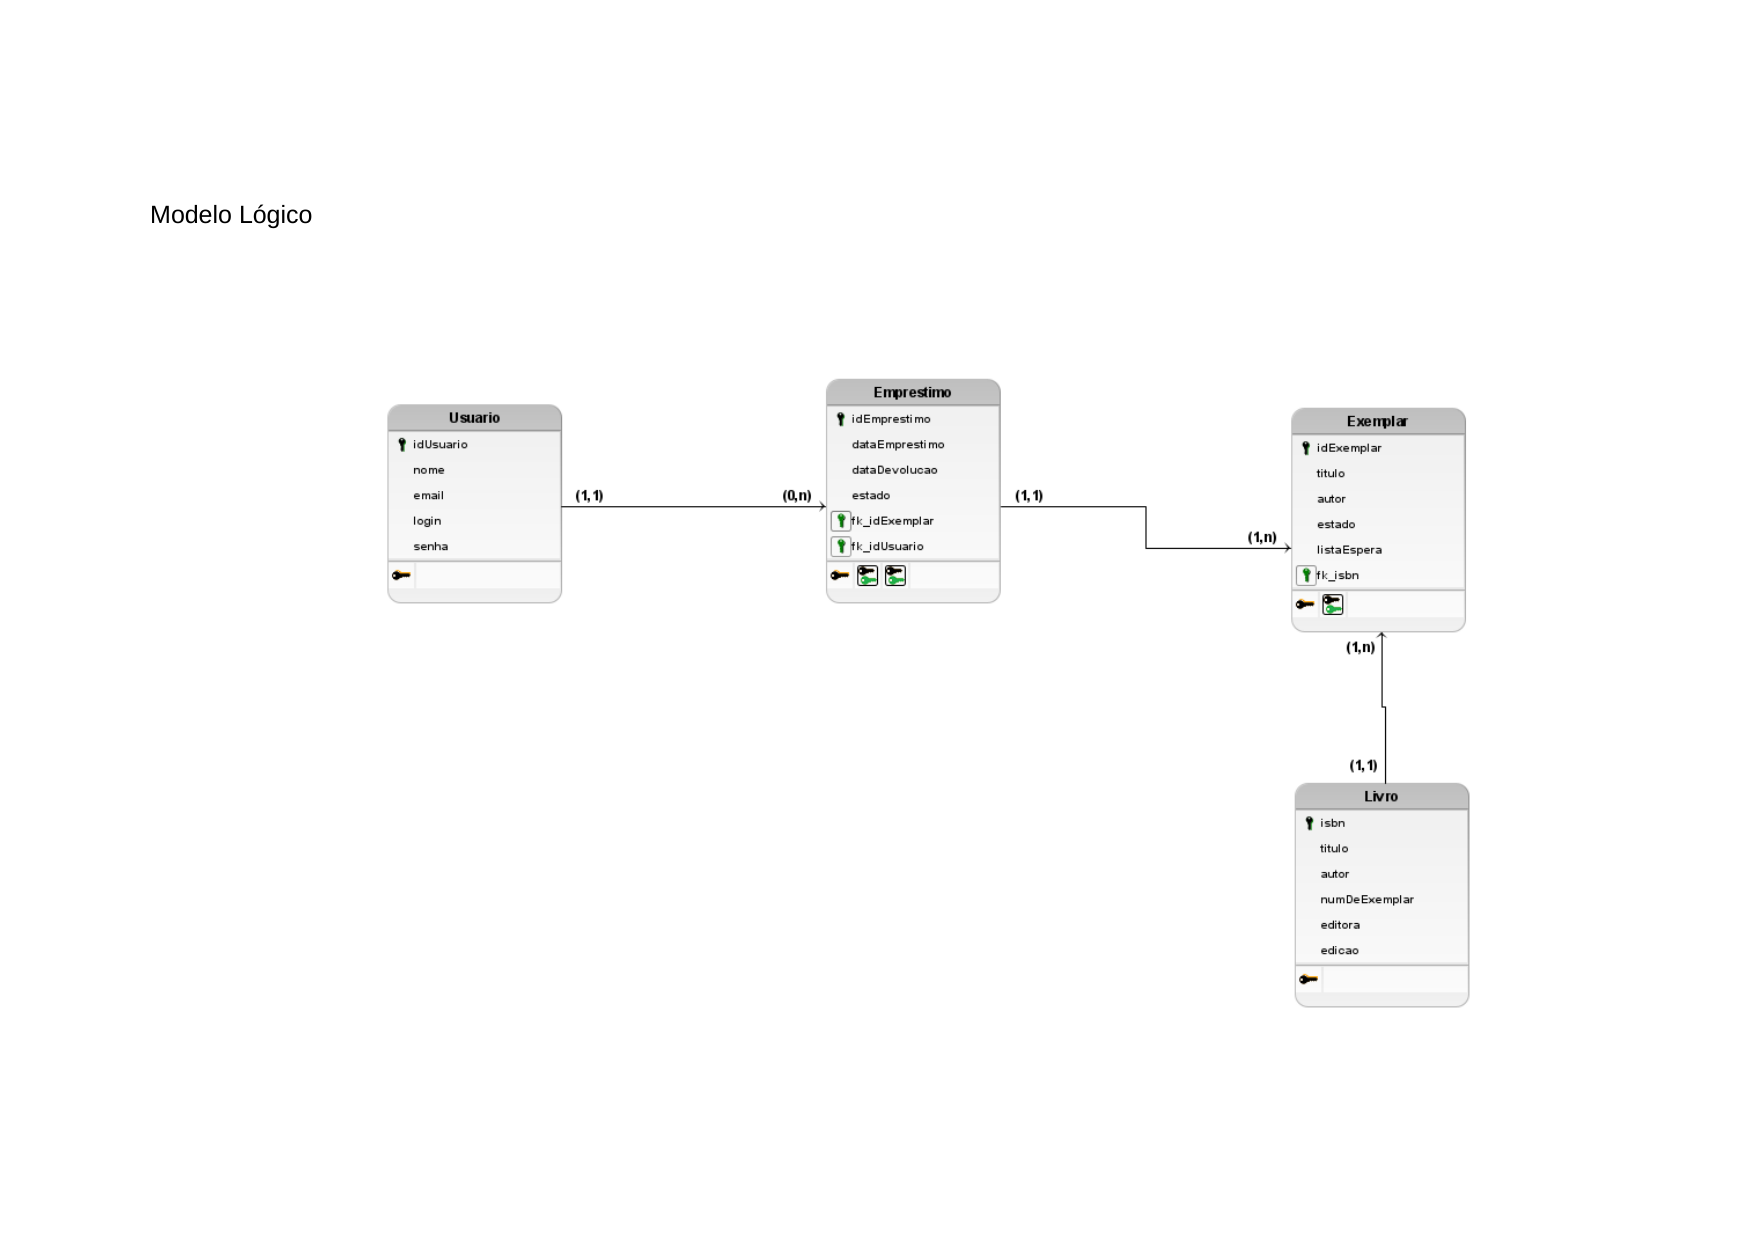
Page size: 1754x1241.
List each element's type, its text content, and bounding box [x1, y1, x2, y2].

text Modelo Lógico [150, 200, 1604, 229]
